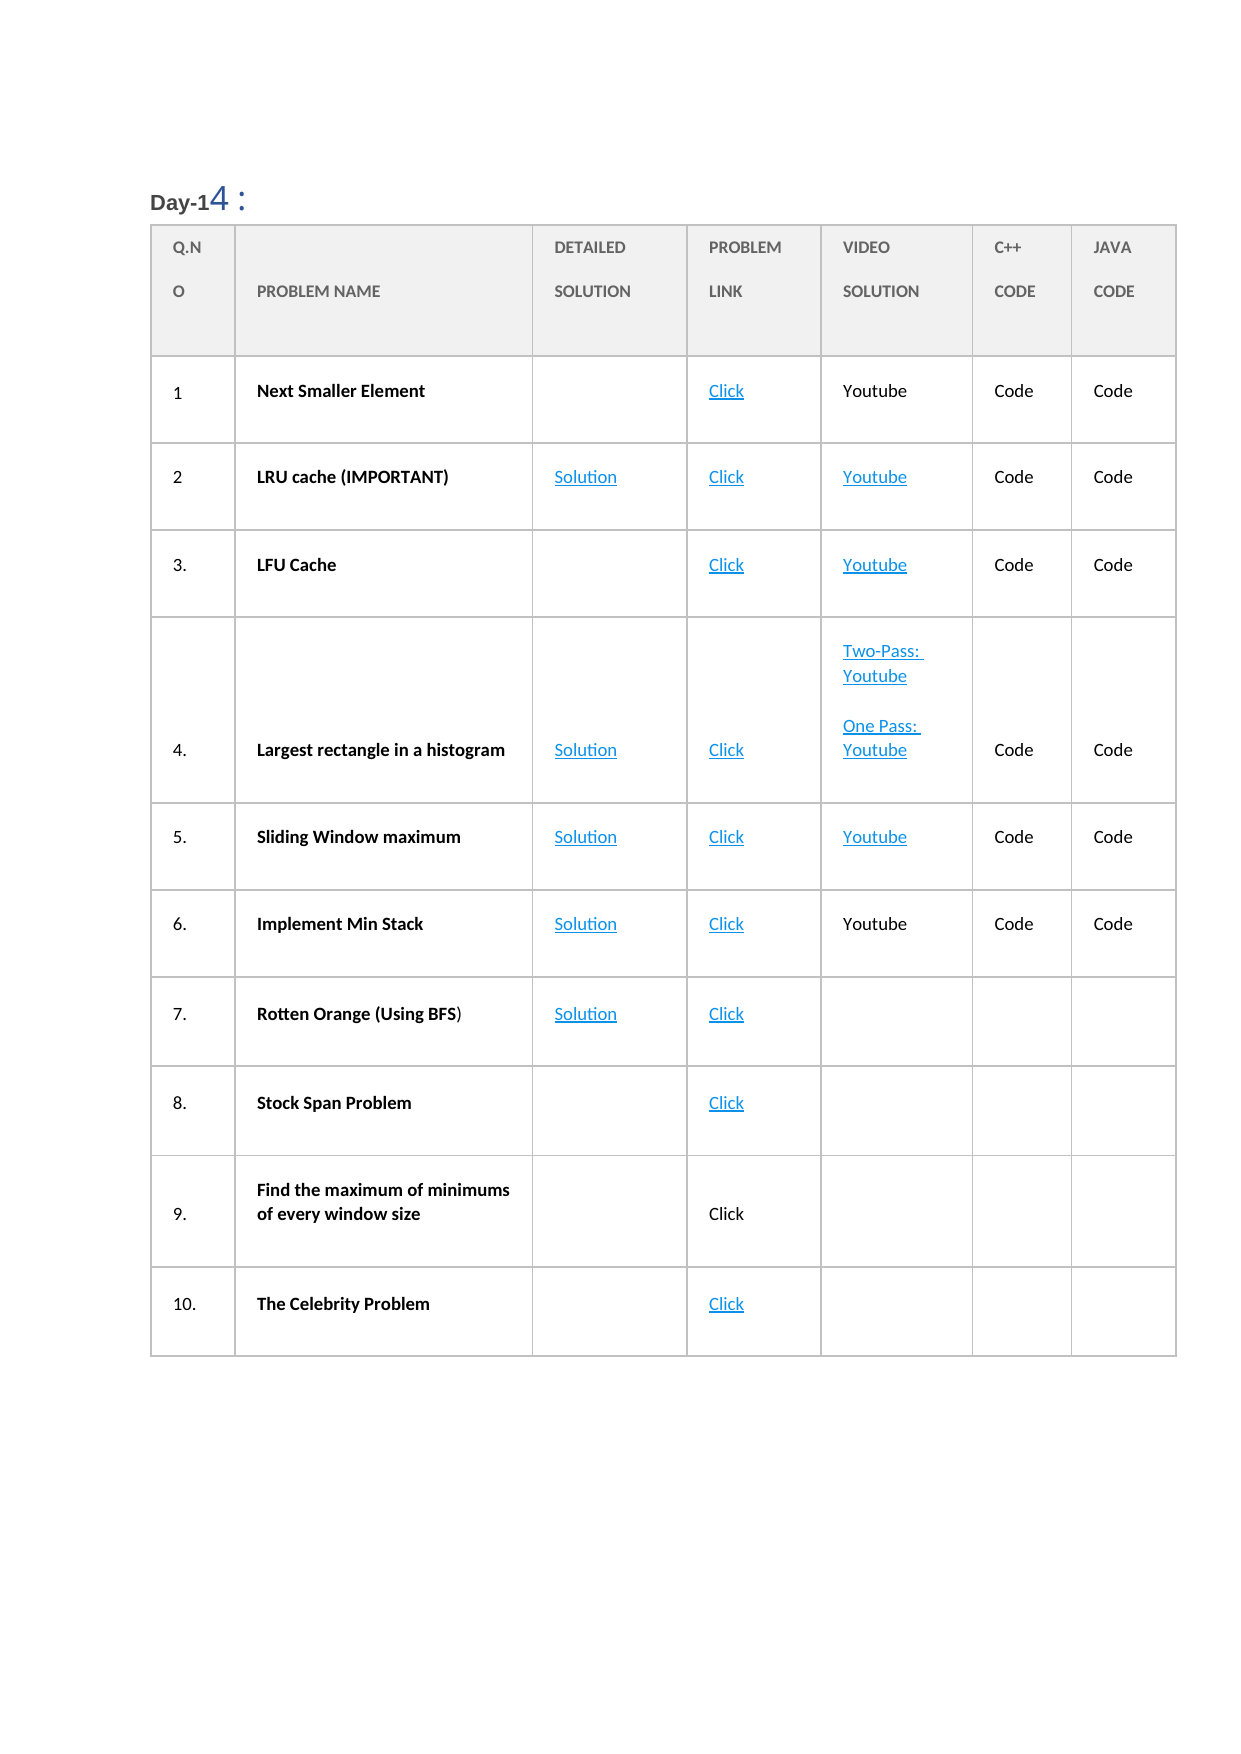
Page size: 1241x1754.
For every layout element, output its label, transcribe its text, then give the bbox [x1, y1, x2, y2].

table_cell Code [973, 357, 1071, 442]
table_cell Click [688, 444, 820, 529]
table_cell Implement Min Stack [236, 891, 532, 976]
table_cell 6. [152, 891, 234, 976]
table_cell Code [973, 891, 1071, 976]
table_cell LFU Cache [236, 531, 532, 616]
table_cell [1072, 1268, 1175, 1355]
table_cell [1072, 1156, 1175, 1266]
table_cell Youtube [822, 444, 972, 529]
table_cell Youtube [822, 531, 972, 616]
table_cell [1072, 978, 1175, 1065]
table_header JAVA CODE [1072, 226, 1175, 355]
table_header VIDEO SOLUTION [822, 226, 972, 355]
table_cell 7. [152, 978, 234, 1065]
table_cell LRU cache (IMPORTANT) [236, 444, 532, 529]
table_cell Rotten Orange (Using BFS) [236, 978, 532, 1065]
table_cell Stock Span Problem [236, 1067, 532, 1154]
table_cell Solution [533, 891, 686, 976]
table_cell Two-Pass: Youtube One Pass: Youtube [822, 618, 972, 802]
table_cell Largest rectangle in a histogram [236, 618, 532, 802]
table_cell Click [688, 891, 820, 976]
table_cell Next Smaller Element [236, 357, 532, 442]
table_cell [822, 978, 972, 1065]
table_cell Code [973, 804, 1071, 889]
table_cell Solution [533, 978, 686, 1065]
table_cell Click [688, 804, 820, 889]
table_cell [973, 978, 1071, 1065]
table_cell Code [1072, 891, 1175, 976]
table_cell Click [688, 1268, 820, 1355]
table_cell [973, 1156, 1071, 1266]
table_cell 9. [152, 1156, 234, 1266]
table_cell Solution [533, 618, 686, 802]
table_cell 5. [152, 804, 234, 889]
subtitle Day-14 : [150, 175, 1090, 220]
table_cell 3. [152, 531, 234, 616]
table_cell [822, 1268, 972, 1355]
table_cell Code [1072, 531, 1175, 616]
table_cell [533, 531, 686, 616]
table_cell Click [688, 1067, 820, 1154]
table_cell Solution [533, 804, 686, 889]
table_header DETAILED SOLUTION [533, 226, 686, 355]
table_cell [533, 1156, 686, 1266]
table_cell [533, 1268, 686, 1355]
table_cell Youtube [822, 891, 972, 976]
table_cell Code [973, 531, 1071, 616]
table_cell [533, 357, 686, 442]
table_cell Click [688, 978, 820, 1065]
table_cell Click [688, 357, 820, 442]
table_cell Code [973, 618, 1071, 802]
table_cell 8. [152, 1067, 234, 1154]
table_header Q.NO [152, 226, 234, 355]
table_cell [533, 1067, 686, 1154]
table_cell 2 [152, 444, 234, 529]
table_header PROBLEM LINK [688, 226, 820, 355]
table_cell [1072, 1067, 1175, 1154]
table_cell Code [973, 444, 1071, 529]
table_cell Sliding Window maximum [236, 804, 532, 889]
table_cell Code [1072, 618, 1175, 802]
table_cell Click [688, 531, 820, 616]
table_cell Code [1072, 804, 1175, 889]
table_cell Click [688, 618, 820, 802]
table_header C++ CODE [973, 226, 1071, 355]
table_cell Solution [533, 444, 686, 529]
table_cell Code [1072, 357, 1175, 442]
table_cell 10. [152, 1268, 234, 1355]
table_cell Find the maximum of minimums of every window size [236, 1156, 532, 1266]
table_cell 4. [152, 618, 234, 802]
table_cell [973, 1268, 1071, 1355]
table_cell Youtube [822, 357, 972, 442]
table_cell The Celebrity Problem [236, 1268, 532, 1355]
table_cell [822, 1156, 972, 1266]
table_cell Code [1072, 444, 1175, 529]
table_cell [822, 1067, 972, 1154]
table_header PROBLEM NAME [236, 226, 532, 355]
table_cell [973, 1067, 1071, 1154]
table_cell 1 [152, 357, 234, 442]
table_cell Youtube [822, 804, 972, 889]
table_cell Click [688, 1156, 820, 1266]
